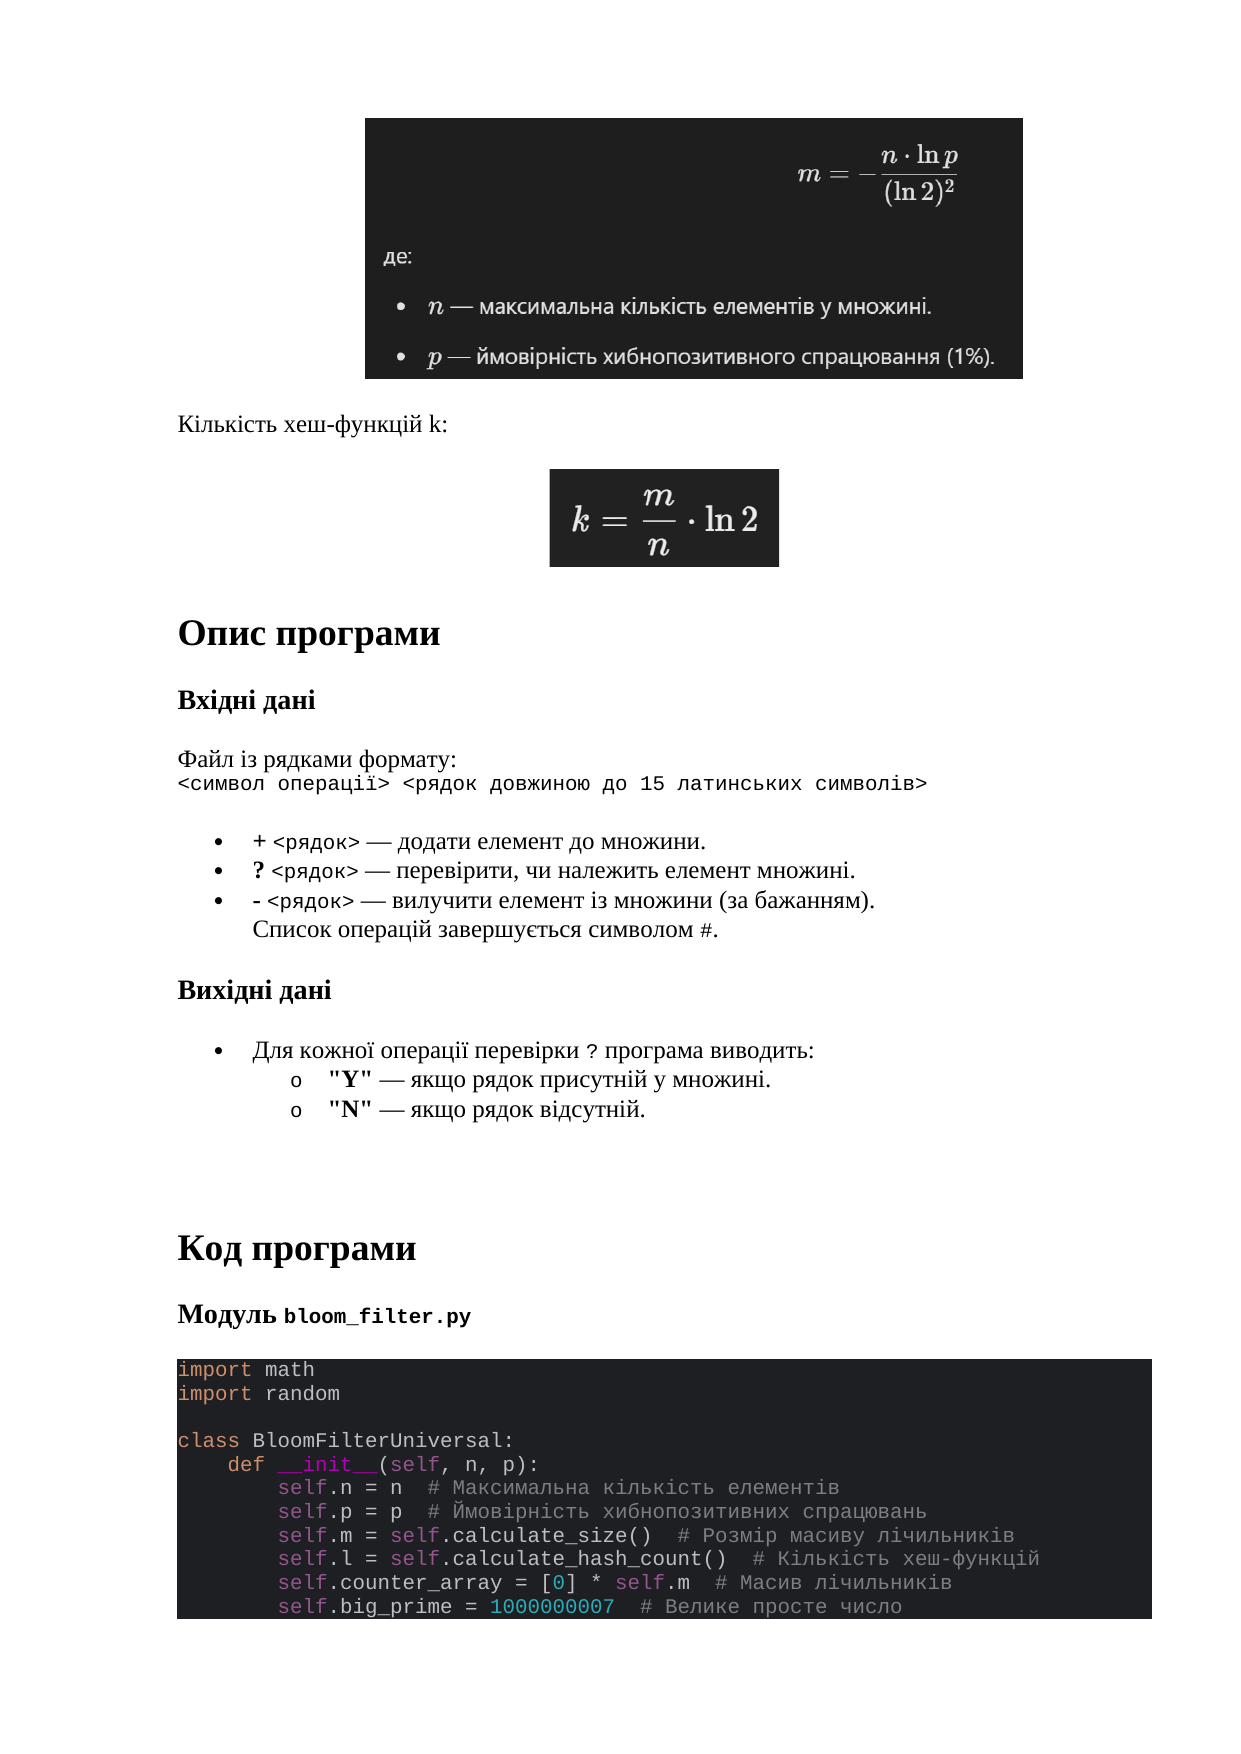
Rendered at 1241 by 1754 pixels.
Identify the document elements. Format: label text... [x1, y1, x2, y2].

list ? <рядок> — перевірити, чи належить елемент множині. [215, 855, 1152, 885]
list + <рядок> — додати елемент до множини. [215, 826, 1152, 855]
list - <рядок> — вилучити елемент із множини (за бажанням). Список операцій завершується символом #. [215, 885, 1152, 944]
list "Y" — якщо рядок присутній у множині. [290, 1064, 1152, 1094]
text Вхідні дані [177, 683, 1152, 715]
picture [549, 469, 780, 567]
text Опис програми [177, 610, 1152, 653]
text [177, 1359, 1152, 1619]
picture [365, 118, 1023, 379]
text Кількість хеш-функцій k: [177, 409, 1152, 438]
list Для кожної операції перевірки ? програма виводить: [215, 1035, 1152, 1064]
text Файл із рядками формату: <символ операції> <рядок довжиною до 15 латинських символів> [177, 744, 1152, 797]
list "N" — якщо рядок відсутній. [290, 1094, 1152, 1124]
text Модуль bloom_filter.py [177, 1297, 1152, 1330]
text Код програми [177, 1225, 1152, 1268]
text Вихідні дані [177, 973, 1152, 1006]
